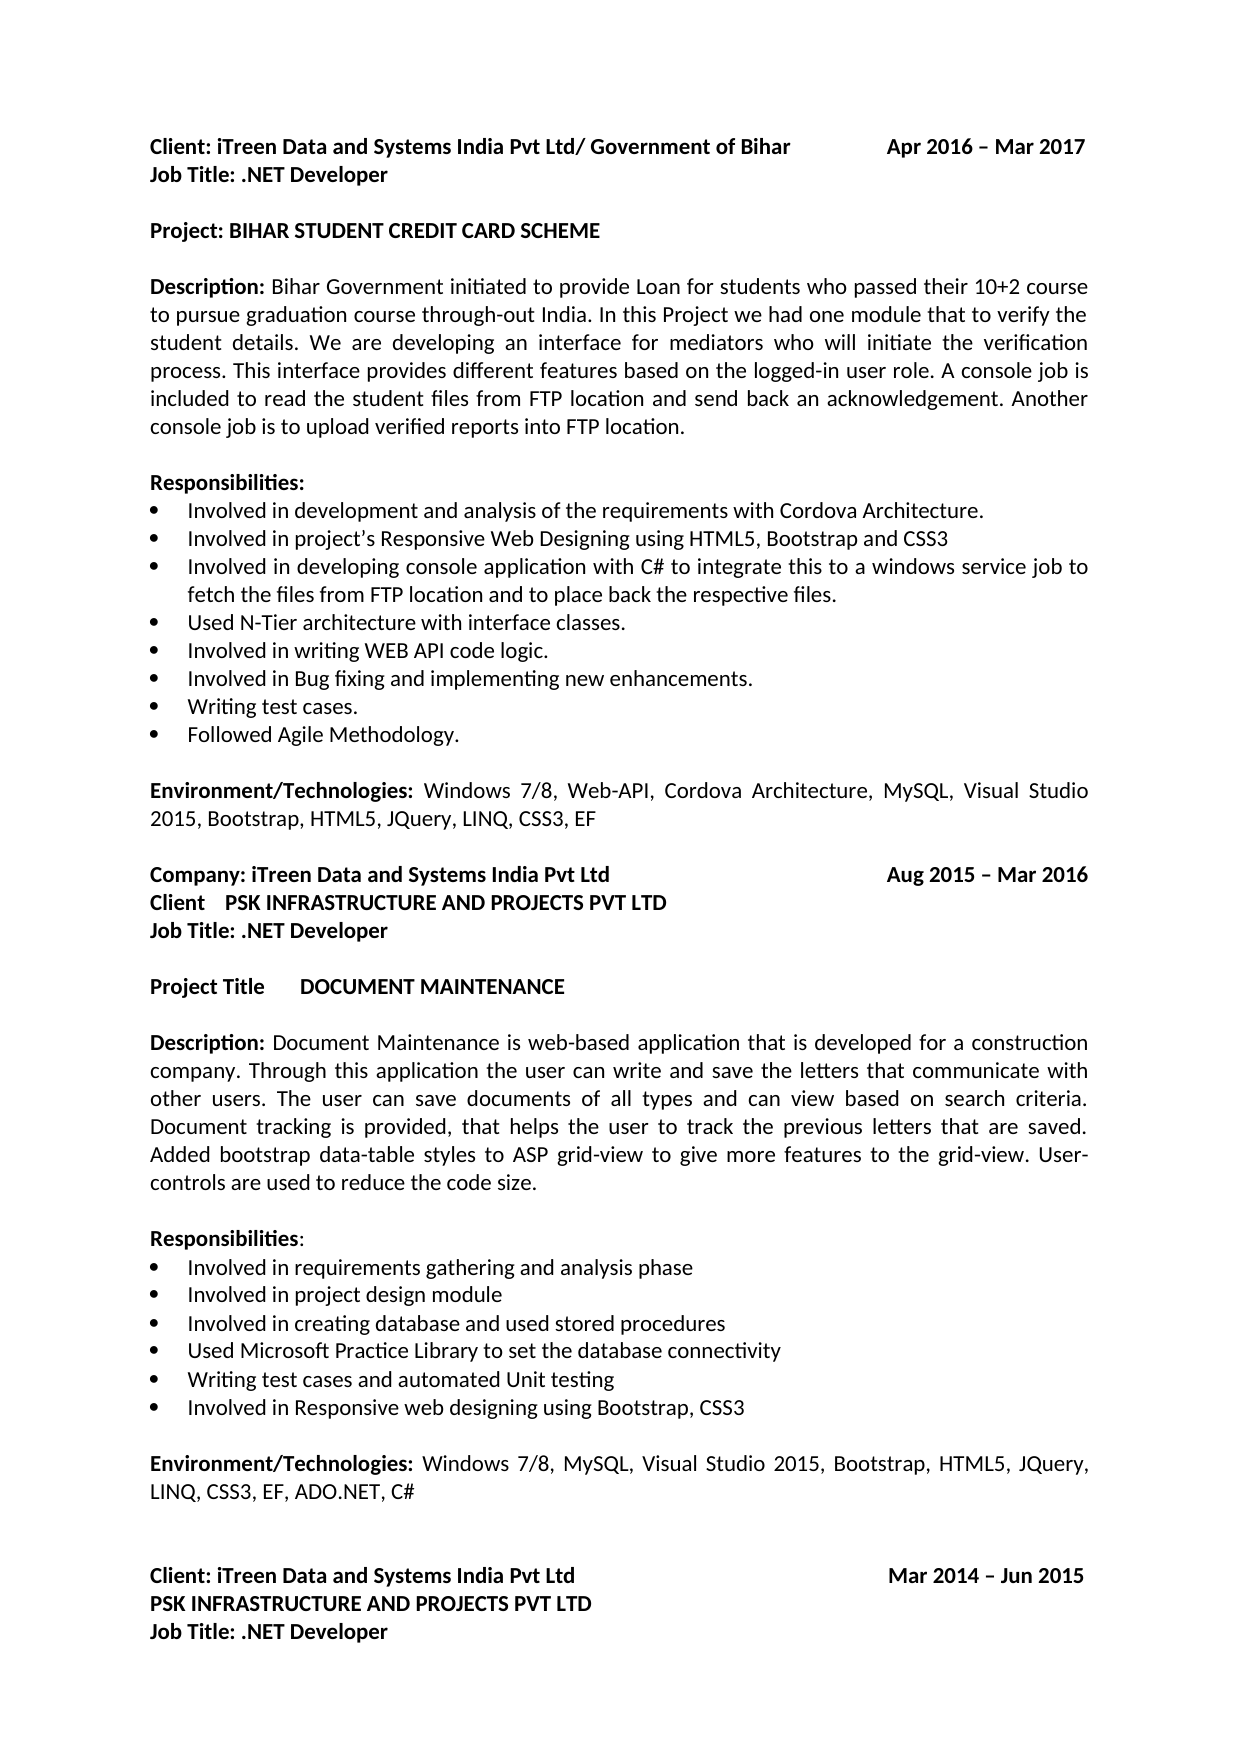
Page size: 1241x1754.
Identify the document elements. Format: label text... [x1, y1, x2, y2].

text Description: Bihar Government initiated to provide Loan for students who passed their 10+2 course to pursue graduation course through-out India. In this Project we had one module that to verify the student details. We are developing an interface for mediators who will initiate the verification process. This interface provides different features based on the logged-in user role. A console job is included to read the student files from FTP location and send back an acknowledgement. Another console job is to upload verified reports into FTP location. [150, 272, 1090, 440]
text Environment/Technologies: Windows 7/8, MySQL, Visual Studio 2015, Bootstrap, HTML5, JQuery, LINQ, CSS3, EF, ADO.NET, C# [150, 1449, 1090, 1505]
list Involved in development and analysis of the requirements with Cordova Architecture. [150, 496, 1090, 524]
text Client: iTreen Data and Systems India Pvt Ltd Mar 2014 – Jun 2015 [150, 1561, 1090, 1589]
text Client: iTreen Data and Systems India Pvt Ltd/ Government of Bihar Apr 2016 – Mar 2017 [150, 132, 1090, 160]
list Involved in creating database and used stored procedures [150, 1309, 1090, 1337]
text Company: iTreen Data and Systems India Pvt Ltd Aug 2015 – Mar 2016 [150, 860, 1090, 888]
text Project Title DOCUMENT MAINTENANCE [150, 972, 1090, 1000]
list Followed Agile Methodology. [150, 720, 1090, 748]
text Responsibilities: [150, 1224, 1090, 1253]
text Job Title: .NET Developer [150, 916, 1090, 944]
text Responsibilities: [150, 468, 1090, 496]
list Used Microsoft Practice Library to set the database connectivity [150, 1337, 1090, 1365]
list Involved in requirements gathering and analysis phase [150, 1253, 1090, 1281]
list Involved in Responsive web designing using Bootstrap, CSS3 [150, 1393, 1090, 1421]
text Project: BIHAR STUDENT CREDIT CARD SCHEME [150, 216, 1090, 244]
text Job Title: .NET Developer [150, 160, 1090, 188]
list Involved in developing console application with C# to integrate this to a windows service job to fetch the files from FTP location and to place back the respective files. [150, 552, 1090, 608]
list Involved in project design module [150, 1281, 1090, 1309]
text PSK INFRASTRUCTURE AND PROJECTS PVT LTD [150, 1589, 1090, 1617]
list Involved in writing WEB API code logic. [150, 636, 1090, 664]
list Involved in Bug fixing and implementing new enhancements. [150, 664, 1090, 692]
list Writing test cases and automated Unit testing [150, 1365, 1090, 1393]
text Job Title: .NET Developer [150, 1617, 1090, 1645]
text Environment/Technologies: Windows 7/8, Web-API, Cordova Architecture, MySQL, Visual Studio 2015, Bootstrap, HTML5, JQuery, LINQ, CSS3, EF [150, 776, 1090, 832]
list Involved in project’s Responsive Web Designing using HTML5, Bootstrap and CSS3 [150, 524, 1090, 552]
list Writing test cases. [150, 692, 1090, 720]
text Description: Document Maintenance is web-based application that is developed for a construction company. Through this application the user can write and save the letters that communicate with other users. The user can save documents of all types and can view based on search criteria. Document tracking is provided, that helps the user to track the previous letters that are saved. Added bootstrap data-table styles to ASP grid-view to give more features to the grid-view. User-controls are used to reduce the code size. [150, 1028, 1090, 1197]
list Used N-Tier architecture with interface classes. [150, 608, 1090, 636]
text Client PSK INFRASTRUCTURE AND PROJECTS PVT LTD [150, 888, 1090, 916]
